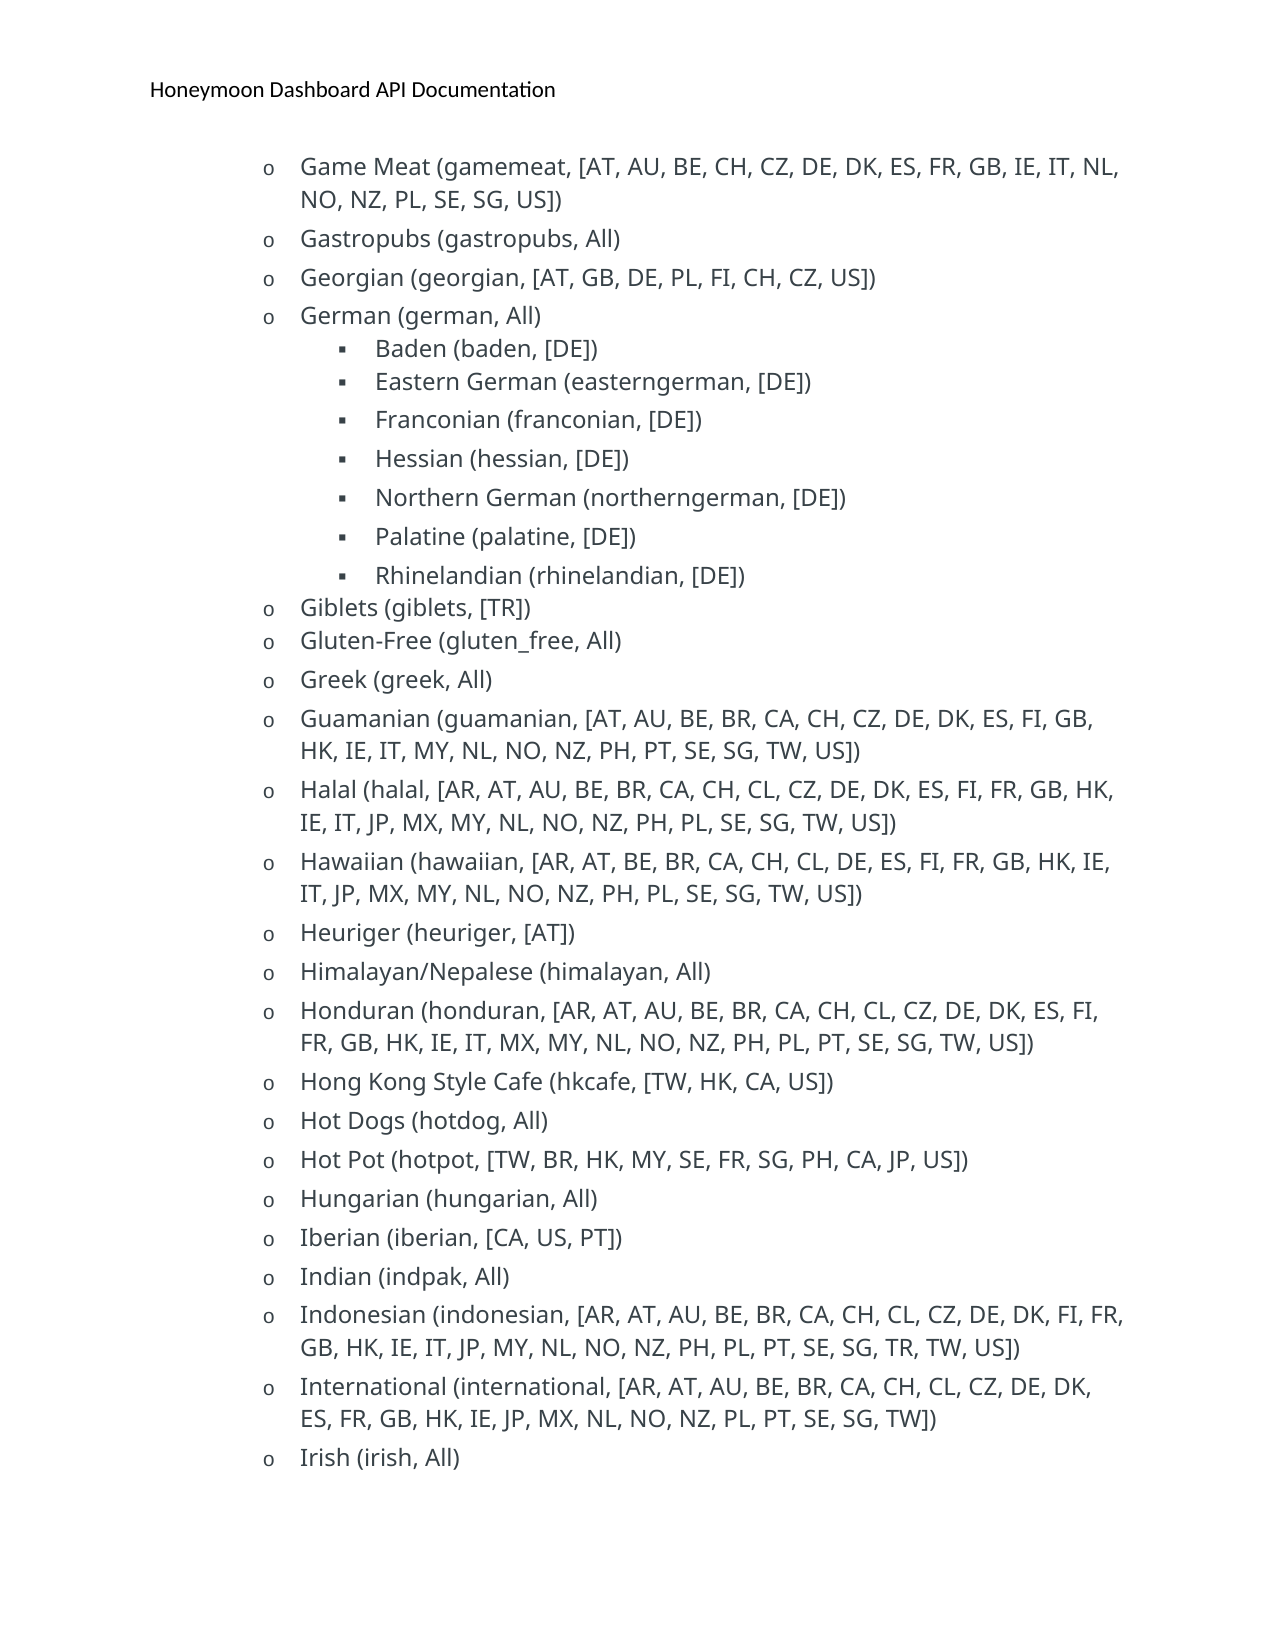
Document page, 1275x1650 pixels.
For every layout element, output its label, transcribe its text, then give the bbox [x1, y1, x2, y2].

list Himalayan/Nepalese (himalayan, All) [262, 955, 1125, 987]
list Hot Dogs (hotdog, All) [262, 1104, 1125, 1137]
list Palatine (palatine, [DE]) [337, 520, 1125, 552]
list Hot Pot (hotpot, [TW, BR, HK, MY, SE, FR, SG, PH, CA, JP, US]) [262, 1143, 1125, 1175]
list Giblets (giblets, [TR]) [262, 591, 1125, 624]
list Hong Kong Style Cafe (hkcafe, [TW, HK, CA, US]) [262, 1065, 1125, 1098]
list Indonesian (indonesian, [AR, AT, AU, BE, BR, CA, CH, CL, CZ, DE, DK, FI, FR, GB, HK, IE, IT, JP, MY, NL, NO, NZ, PH, PL, PT, SE, SG, TR, TW, US]) [262, 1298, 1125, 1363]
list Eastern German (easterngerman, [DE]) [337, 364, 1125, 397]
list Franconian (franconian, [DE]) [337, 403, 1125, 436]
list Iberian (iberian, [CA, US, PT]) [262, 1221, 1125, 1253]
list Northern German (northerngerman, [DE]) [337, 481, 1125, 513]
list Hawaiian (hawaiian, [AR, AT, BE, BR, CA, CH, CL, DE, ES, FI, FR, GB, HK, IE, IT, JP, MX, MY, NL, NO, NZ, PH, PL, SE, SG, TW, US]) [262, 844, 1125, 910]
list Baden (baden, [DE]) [337, 332, 1125, 364]
list German (german, All) [262, 299, 1125, 332]
list International (international, [AR, AT, AU, BE, BR, CA, CH, CL, CZ, DE, DK, ES, FR, GB, HK, IE, JP, MX, NL, NO, NZ, PL, PT, SE, SG, TW]) [262, 1370, 1125, 1435]
list Irish (irish, All) [262, 1441, 1125, 1474]
list Hessian (hessian, [DE]) [337, 442, 1125, 475]
list Hungarian (hungarian, All) [262, 1182, 1125, 1214]
list Guamanian (guamanian, [AT, AU, BE, BR, CA, CH, CZ, DE, DK, ES, FI, GB, HK, IE, IT, MY, NL, NO, NZ, PH, PT, SE, SG, TW, US]) [262, 702, 1125, 767]
list Gluten-Free (gluten_free, All) [262, 624, 1125, 656]
list Halal (halal, [AR, AT, AU, BE, BR, CA, CH, CL, CZ, DE, DK, ES, FI, FR, GB, HK, IE, IT, JP, MX, MY, NL, NO, NZ, PH, PL, SE, SG, TW, US]) [262, 773, 1125, 838]
list Honduran (honduran, [AR, AT, AU, BE, BR, CA, CH, CL, CZ, DE, DK, ES, FI, FR, GB, HK, IE, IT, MX, MY, NL, NO, NZ, PH, PL, PT, SE, SG, TW, US]) [262, 994, 1125, 1059]
list Georgian (georgian, [AT, GB, DE, PL, FI, CH, CZ, US]) [262, 260, 1125, 293]
list Indian (indpak, All) [262, 1259, 1125, 1292]
list Greek (greek, All) [262, 663, 1125, 695]
list Rhinelandian (rhinelandian, [DE]) [337, 559, 1125, 591]
list Heuriger (heuriger, [AT]) [262, 916, 1125, 948]
list Game Meat (gamemeat, [AT, AU, BE, CH, CZ, DE, DK, ES, FR, GB, IE, IT, NL, NO, NZ, PL, SE, SG, US]) [262, 150, 1125, 215]
list Gastropubs (gastropubs, All) [262, 221, 1125, 254]
